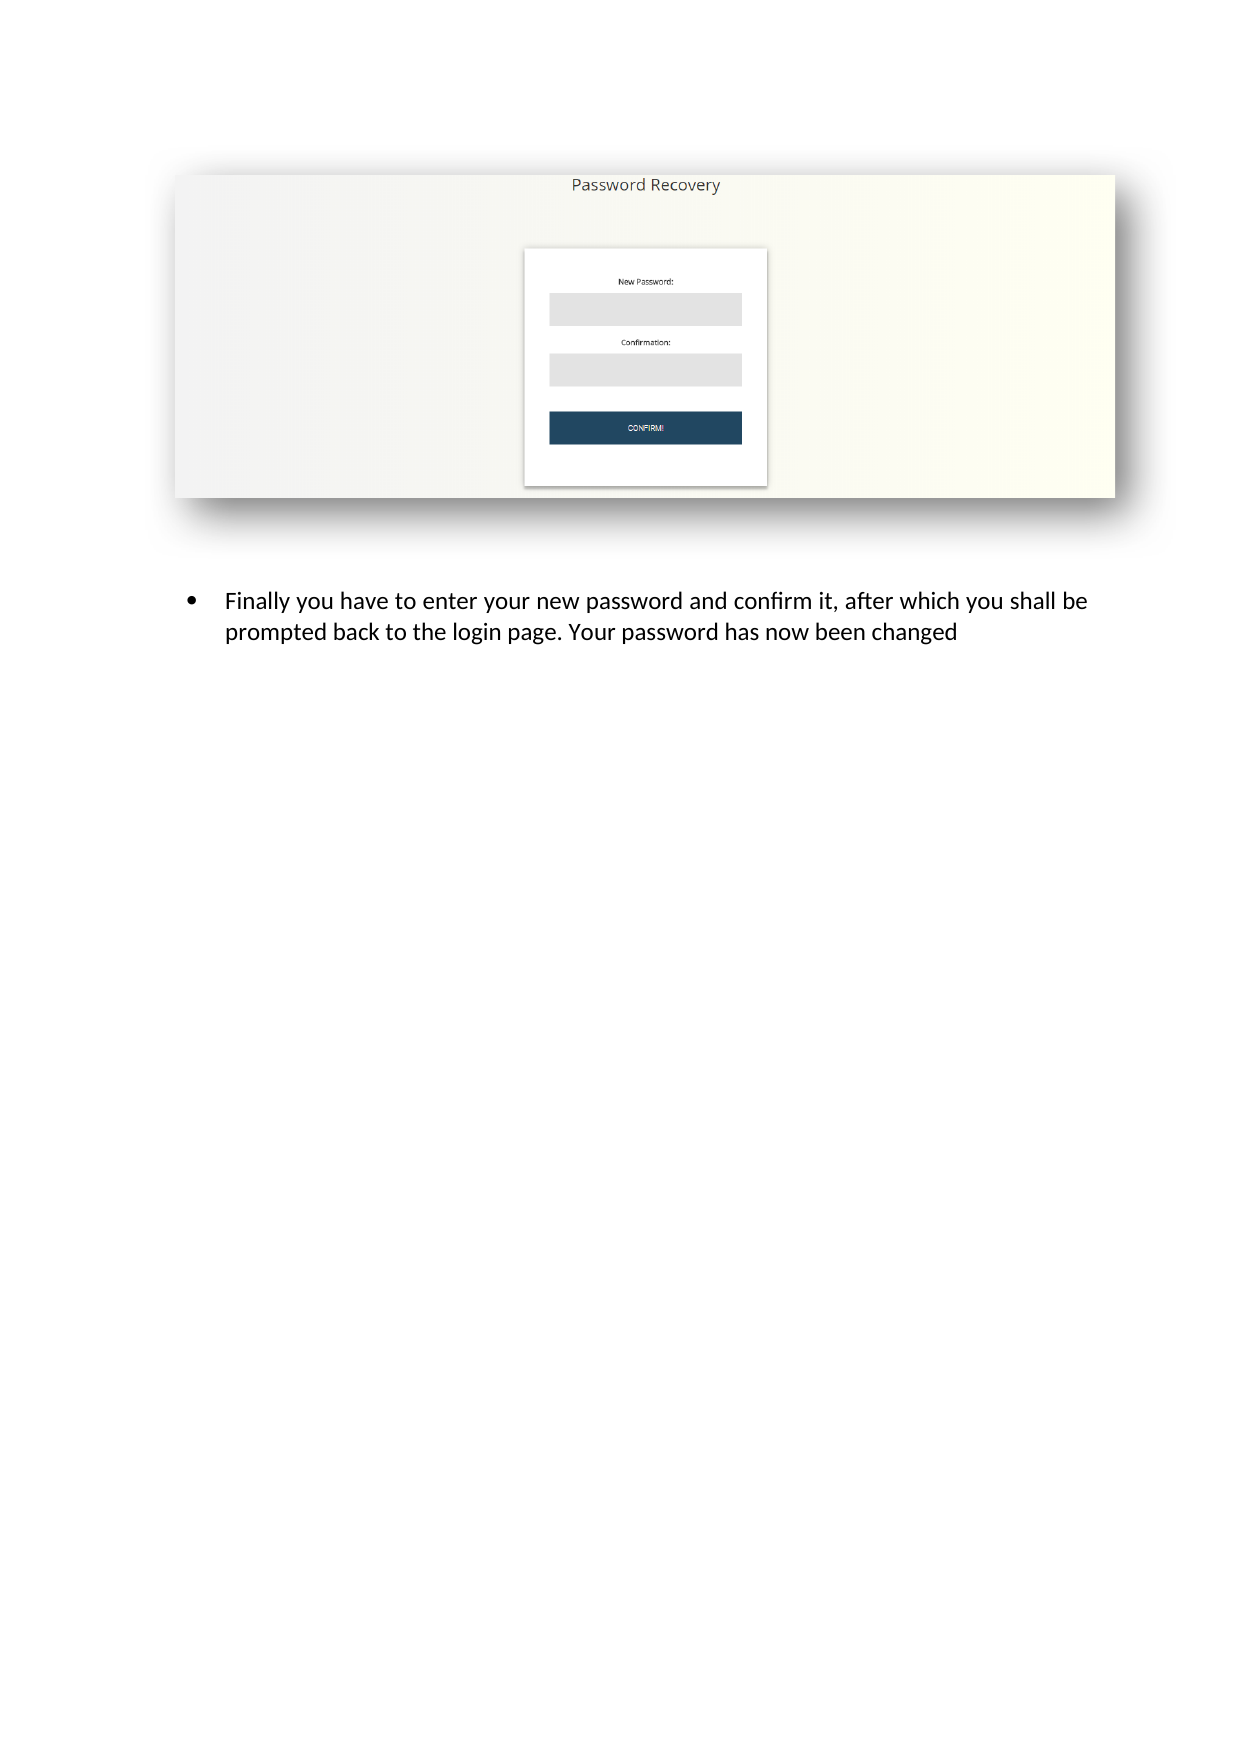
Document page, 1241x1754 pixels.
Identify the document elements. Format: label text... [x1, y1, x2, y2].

picture [175, 175, 1116, 498]
list Finally you have to enter your new password and confirm it, after which you shall be prompted back to the login page. Your password has now been changed [187, 586, 1090, 647]
